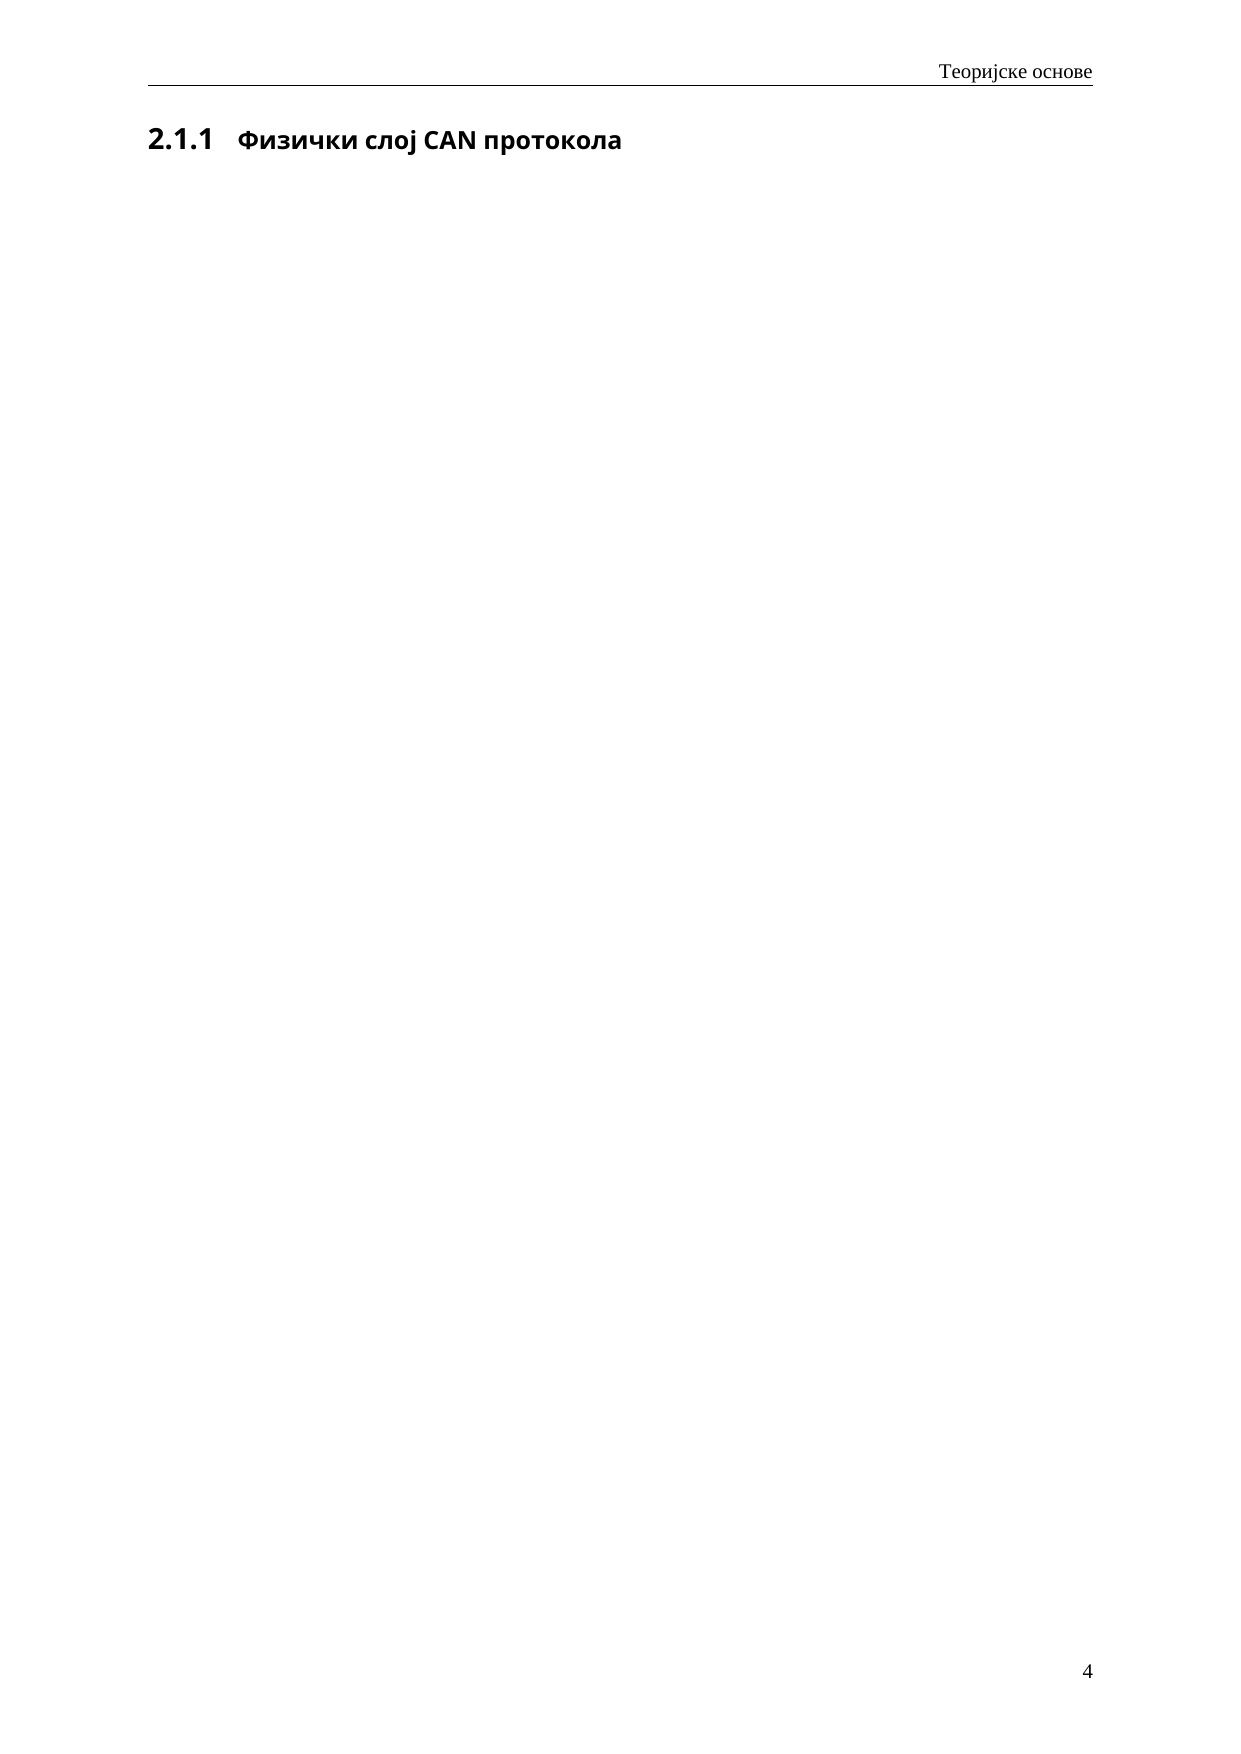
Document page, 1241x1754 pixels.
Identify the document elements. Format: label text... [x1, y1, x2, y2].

subtitle 2.1.1 Физички слој CAN протокола [148, 118, 1093, 158]
